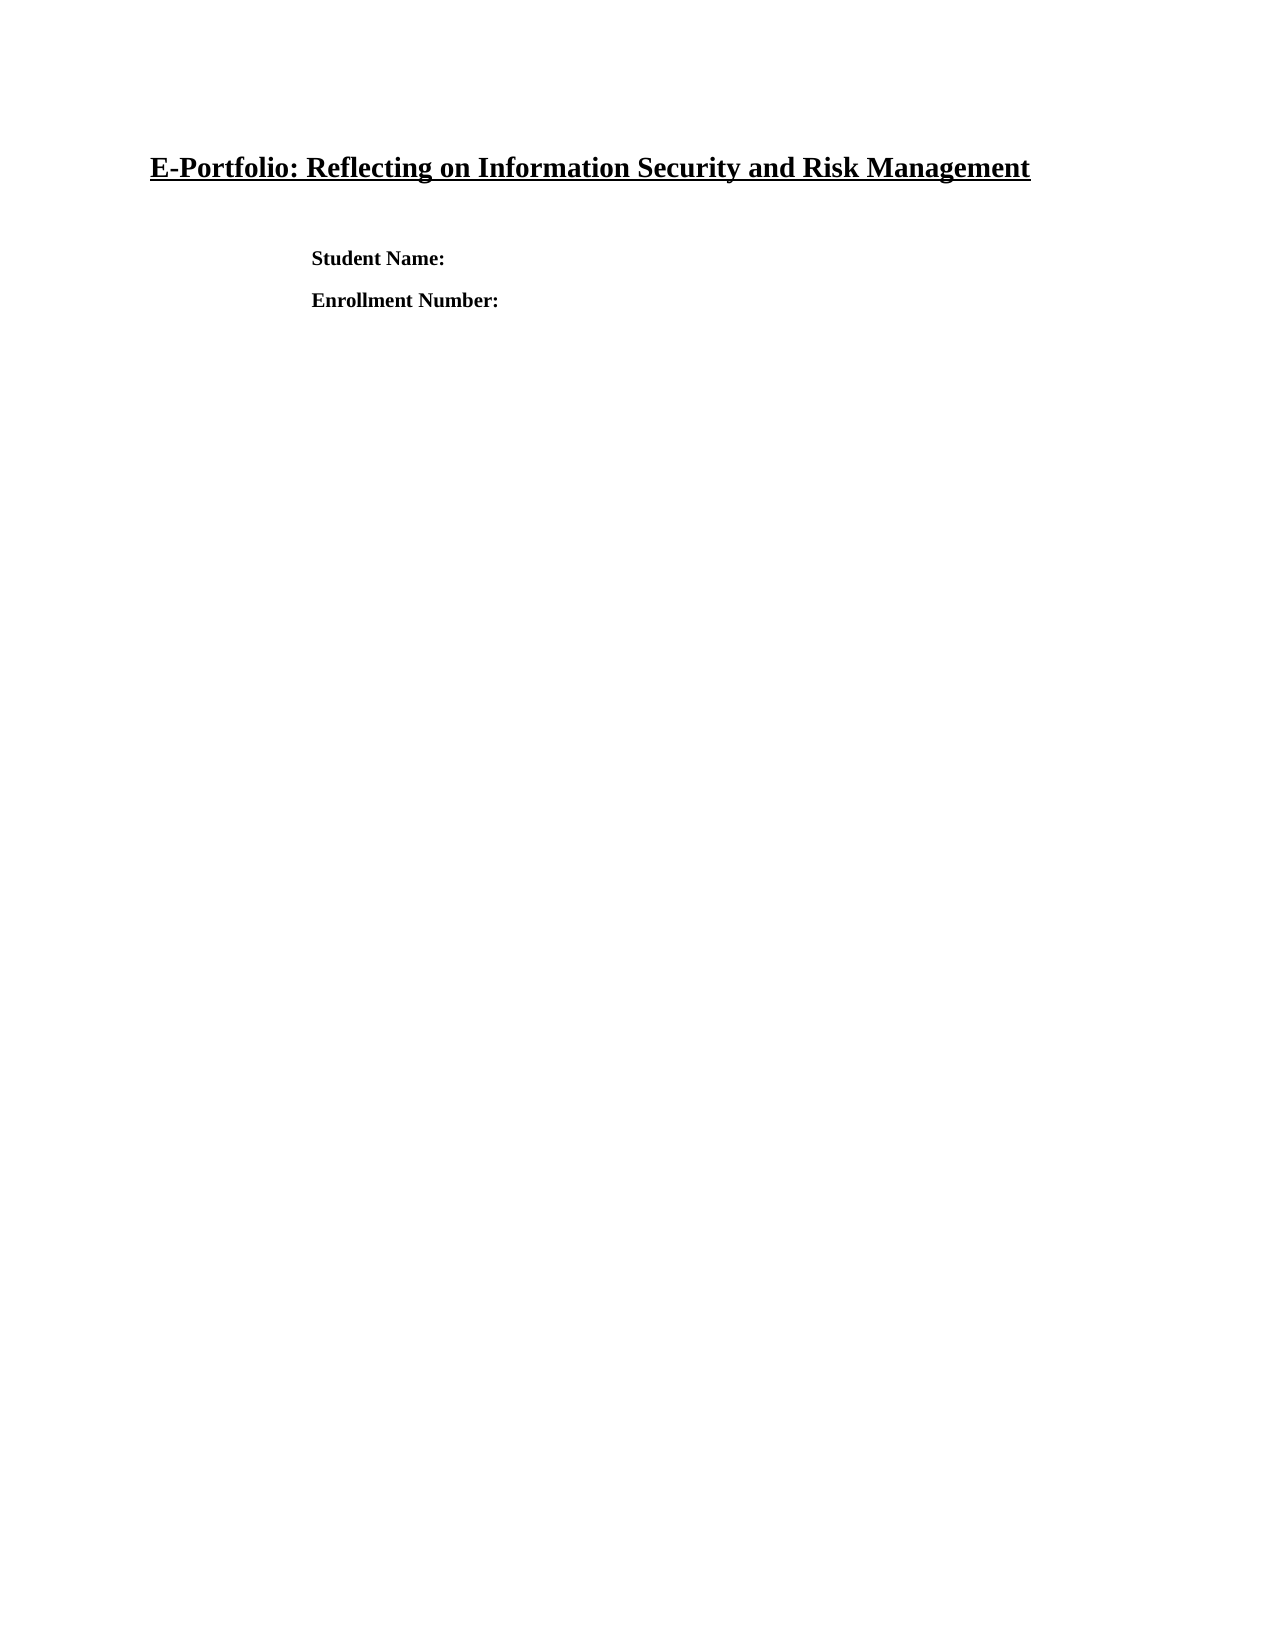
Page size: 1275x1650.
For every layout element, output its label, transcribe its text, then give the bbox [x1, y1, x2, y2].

text E-Portfolio: Reflecting on Information Security and Risk Management [150, 150, 1125, 183]
text Student Name: [150, 245, 1125, 269]
text Enrollment Number: [150, 288, 1125, 312]
